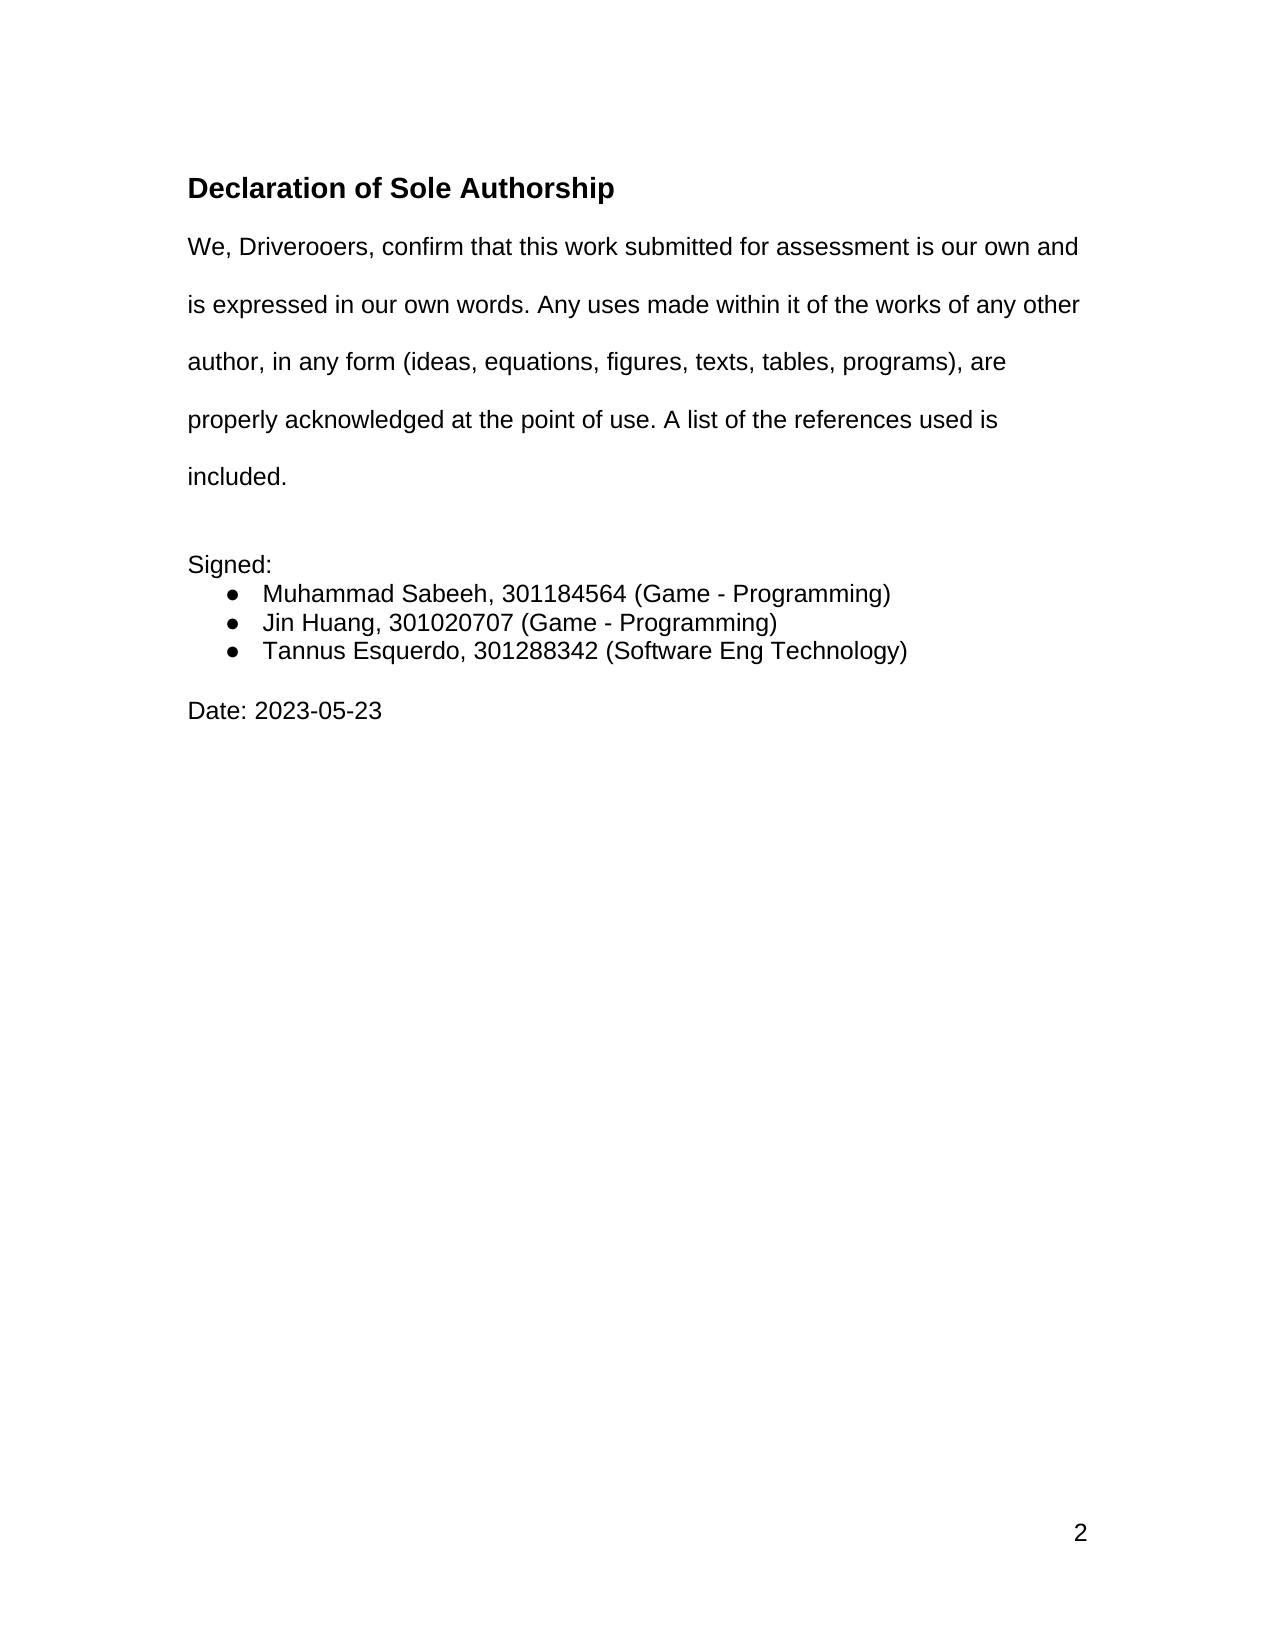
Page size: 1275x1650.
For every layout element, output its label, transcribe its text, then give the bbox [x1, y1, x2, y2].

text Signed: [187, 550, 1087, 579]
list Tannus Esquerdo, 301288342 (Software Eng Technology) [225, 636, 1087, 665]
subtitle Declaration of Sole Authorship [187, 171, 1087, 204]
text Date: 2023-05-23 [187, 665, 1087, 724]
text We, Driverooers, confirm that this work submitted for assessment is our own and is expressed in our own words. Any uses made within it of the works of any other author, in any form (ideas, equations, figures, texts, tables, programs), are properly acknowledged at the point of use. A list of the references used is included. [187, 232, 1087, 491]
list Jin Huang, 301020707 (Game - Programming) [225, 608, 1087, 636]
list Muhammad Sabeeh, 301184564 (Game - Programming) [225, 579, 1087, 608]
